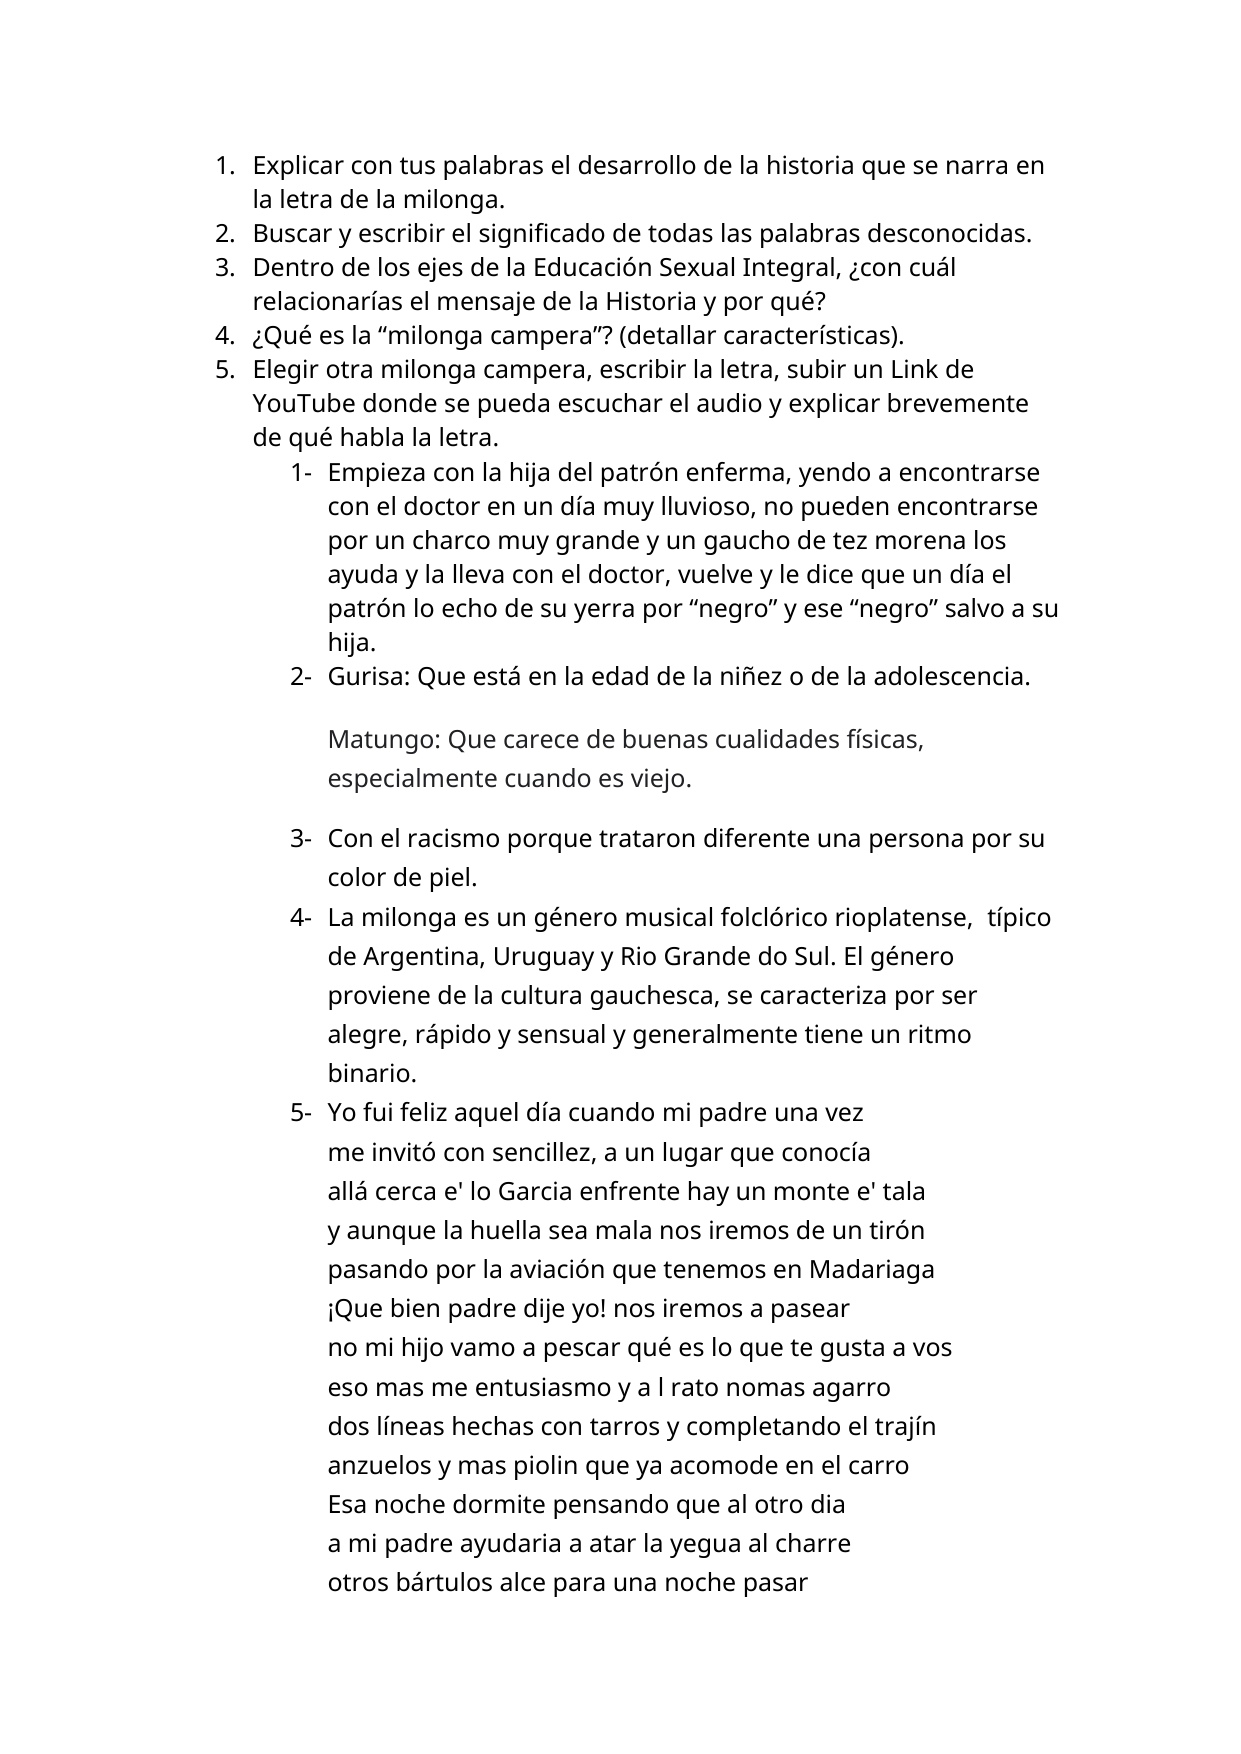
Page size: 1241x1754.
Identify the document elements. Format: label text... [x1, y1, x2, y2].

list Empieza con la hija del patrón enferma, yendo a encontrarse con el doctor en un día muy lluvioso, no pueden encontrarse por un charco muy grande y un gaucho de tez morena los ayuda y la lleva con el doctor, vuelve y le dice que un día el patrón lo echo de su yerra por “negro” y ese “negro” salvo a su hija. [290, 454, 1063, 658]
text Matungo: Que carece de buenas cualidades físicas, especialmente cuando es viejo. [327, 722, 1063, 795]
list Con el racismo porque trataron diferente una persona por su color de piel. [290, 821, 1063, 894]
list La milonga es un género musical folclórico rioplatense, ​ típico de Argentina, Uruguay y Rio Grande do Sul. El género proviene de la cultura gauchesca, se caracteriza por ser alegre, rápido y sensual y generalmente tiene un ritmo binario. [290, 899, 1063, 1090]
list Dentro de los ejes de la Educación Sexual Integral, ¿con cuál relacionarías el mensaje de la Historia y por qué? [215, 250, 1063, 318]
list Gurisa: Que está en la edad de la niñez o de la adolescencia. [290, 658, 1063, 693]
list Explicar con tus palabras el desarrollo de la historia que se narra en la letra de la milonga. [215, 148, 1063, 216]
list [290, 1095, 1063, 1599]
list Elegir otra milonga campera, escribir la letra, subir un Link de YouTube donde se pueda escuchar el audio y explicar brevemente de qué habla la letra. [215, 352, 1063, 454]
list Buscar y escribir el significado de todas las palabras desconocidas. [215, 216, 1063, 250]
list ¿Qué es la “milonga campera”? (detallar características). [215, 318, 1063, 352]
